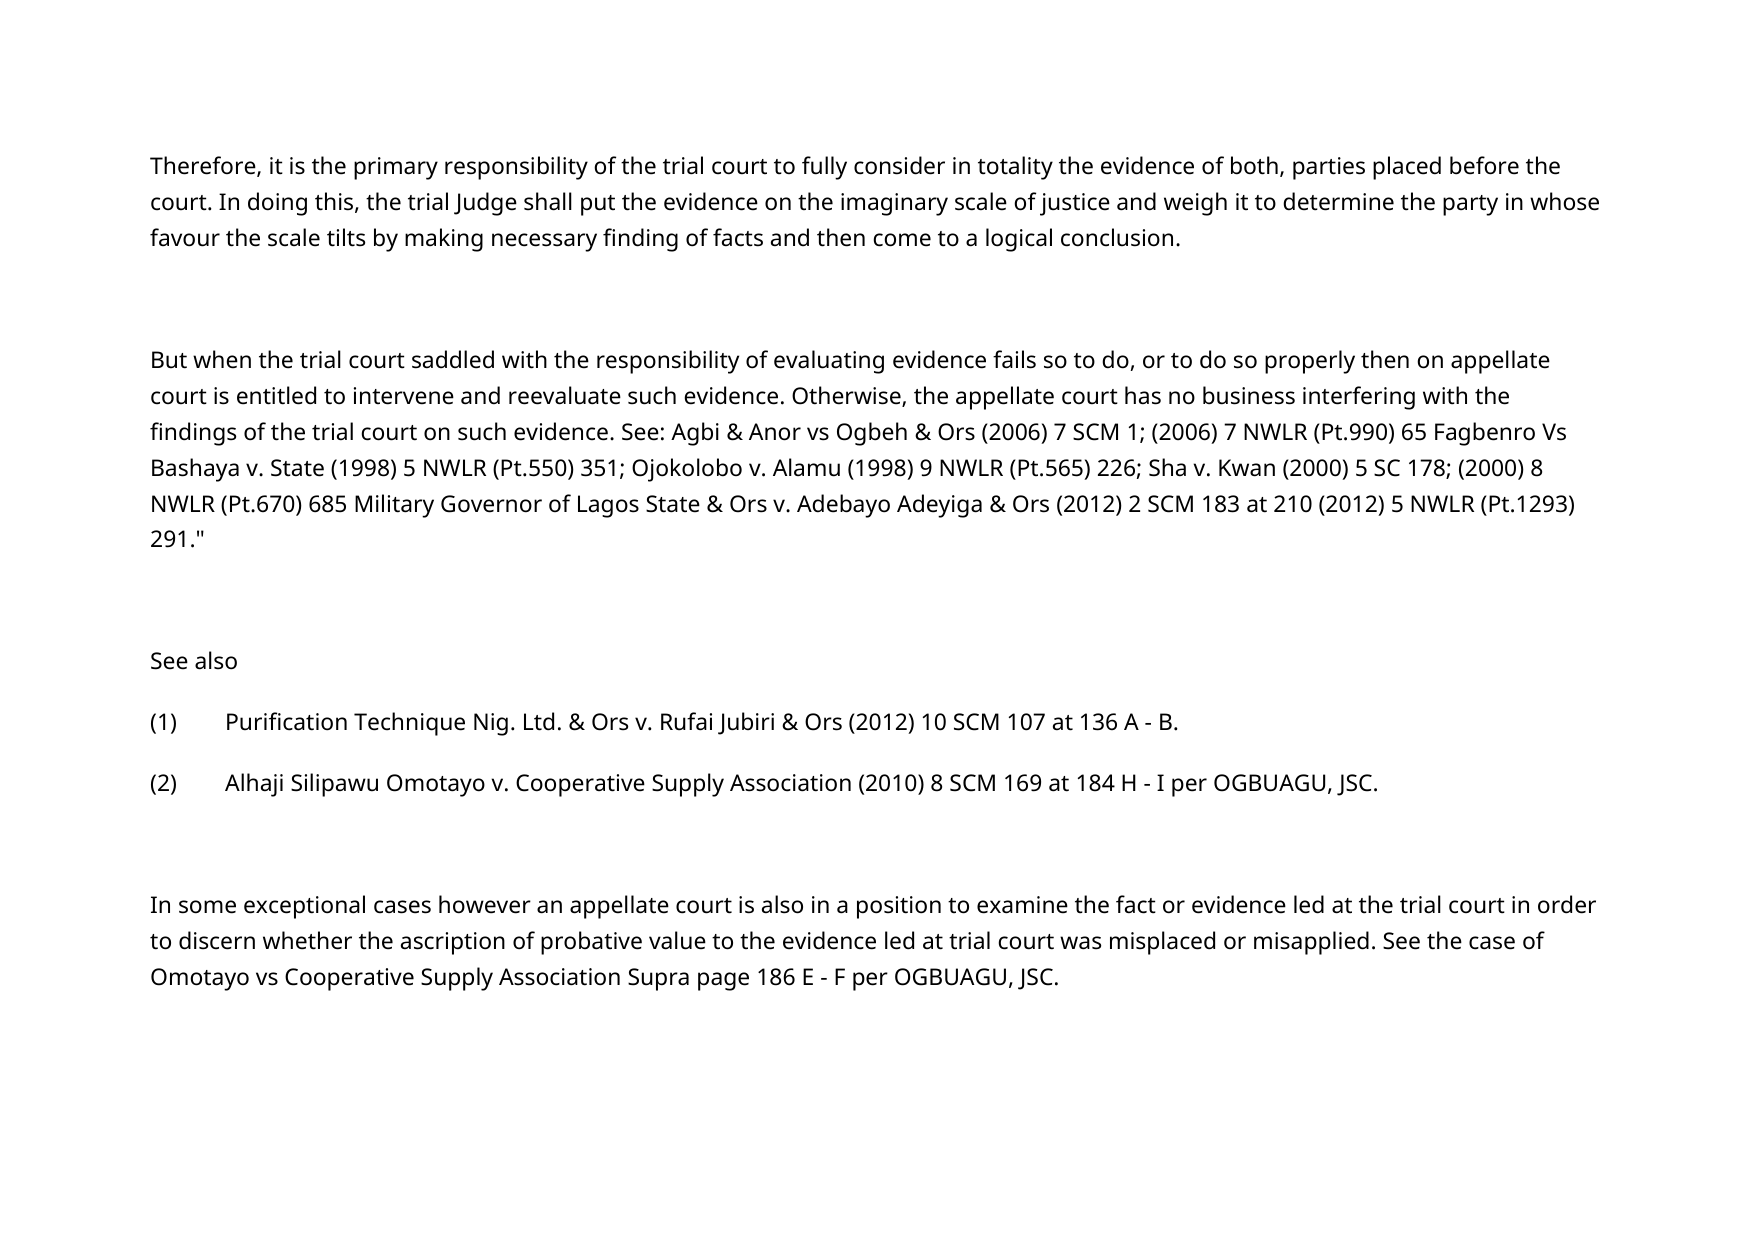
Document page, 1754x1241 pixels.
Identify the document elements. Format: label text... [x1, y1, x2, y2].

text (2) Alhaji Silipawu Omotayo v. Cooperative Supply Association (2010) 8 SCM 169 at 184 H - I per OGBUAGU, JSC. [150, 767, 1604, 798]
text In some exceptional cases however an appellate court is also in a position to examine the fact or evidence led at the trial court in order to discern whether the ascription of probative value to the evidence led at trial court was misplaced or misapplied. See the case of Omotayo vs Cooperative Supply Association Supra page 186 E - F per OGBUAGU, JSC. [150, 889, 1604, 992]
text But when the trial court saddled with the responsibility of evaluating evidence fails so to do, or to do so properly then on appellate court is entitled to intervene and reevaluate such evidence. Otherwise, the appellate court has no business interfering with the findings of the trial court on such evidence. See: Agbi & Anor vs Ogbeh & Ors (2006) 7 SCM 1; (2006) 7 NWLR (Pt.990) 65 Fagbenro Vs Bashaya v. State (1998) 5 NWLR (Pt.550) 351; Ojokolobo v. Alamu (1998) 9 NWLR (Pt.565) 226; Sha v. Kwan (2000) 5 SC 178; (2000) 8 NWLR (Pt.670) 685 Military Governor of Lagos State & Ors v. Adebayo Adeyiga & Ors (2012) 2 SCM 183 at 210 (2012) 5 NWLR (Pt.1293) 291." [150, 344, 1604, 555]
text See also [150, 645, 1604, 677]
text (1) Purification Technique Nig. Ltd. & Ors v. Rufai Jubiri & Ors (2012) 10 SCM 107 at 136 A - B. [150, 706, 1604, 737]
text Therefore, it is the primary responsibility of the trial court to fully consider in totality the evidence of both, parties placed before the court. In doing this, the trial Judge shall put the evidence on the imaginary scale of justice and weigh it to determine the party in whose favour the scale tilts by making necessary finding of facts and then come to a logical conclusion. [150, 150, 1604, 253]
